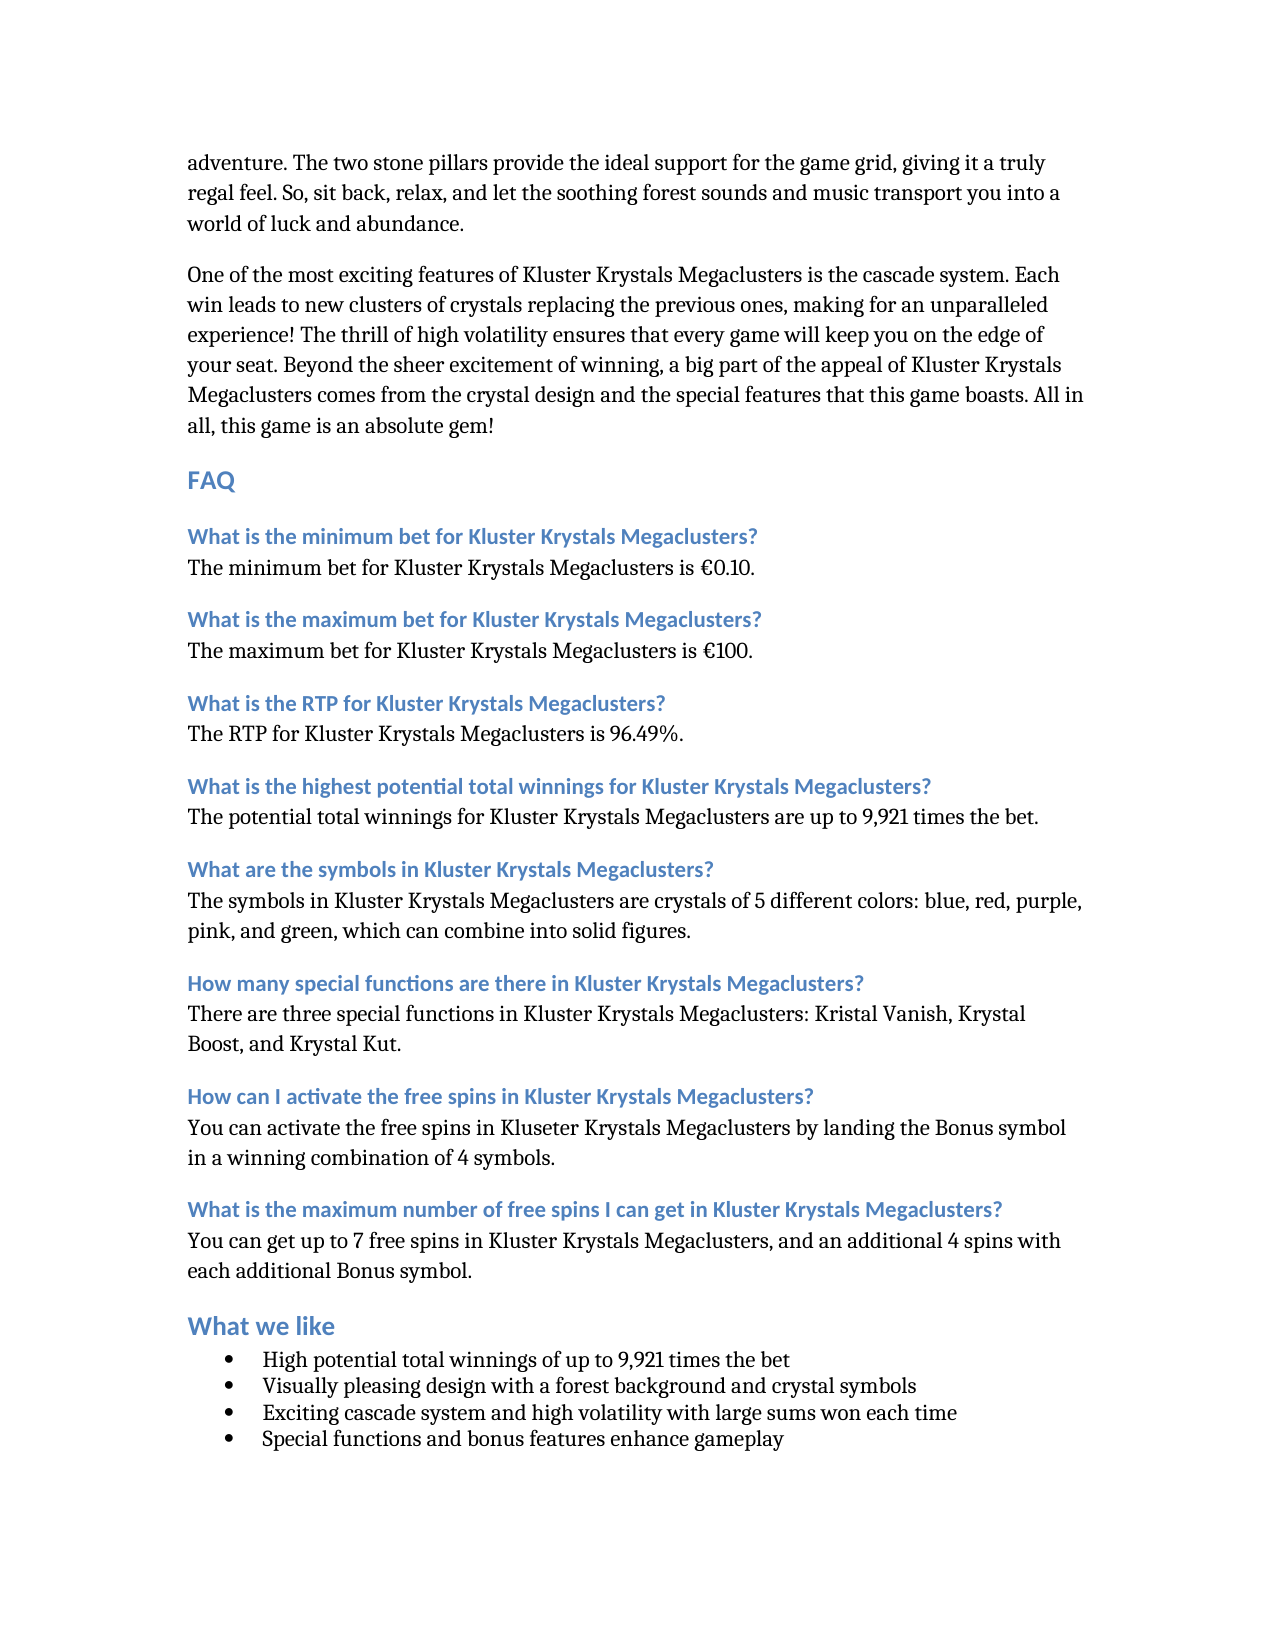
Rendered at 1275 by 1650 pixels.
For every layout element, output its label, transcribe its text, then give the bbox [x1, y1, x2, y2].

subtitle What is the maximum bet for Kluster Krystals Megaclusters? [187, 606, 1087, 633]
subtitle What is the minimum bet for Kluster Krystals Megaclusters? [187, 522, 1087, 550]
list Exciting cascade system and high volatility with large sums won each time [225, 1399, 1087, 1426]
text The potential total winnings for Kluster Krystals Megaclusters are up to 9,921 times the bet. [187, 804, 1087, 831]
list Special functions and bonus features enhance gameplay [225, 1426, 1087, 1452]
text You can get up to 7 free spins in Kluster Krystals Megaclusters, and an additional 4 spins with each additional Bonus symbol. [187, 1228, 1087, 1284]
subtitle How many special functions are there in Kluster Krystals Megaclusters? [187, 969, 1087, 997]
text The symbols in Kluster Krystals Megaclusters are crystals of 5 different colors: blue, red, purple, pink, and green, which can combine into solid figures. [187, 887, 1087, 944]
text The maximum bet for Kluster Krystals Megaclusters is €100. [187, 638, 1087, 664]
subtitle How can I activate the free spins in Kluster Krystals Megaclusters? [187, 1082, 1087, 1110]
subtitle What we like [187, 1309, 1087, 1342]
list Visually pleasing design with a forest background and crystal symbols [225, 1373, 1087, 1399]
text One of the most exciting features of Kluster Krystals Megaclusters is the cascade system. Each win leads to new clusters of crystals replacing the previous ones, making for an unparalleled experience! The thrill of high volatility ensures that every game will keep you on the edge of your seat. Beyond the sheer excitement of winning, a big part of the appeal of Kluster Krystals Megaclusters comes from the crystal design and the special features that this game boasts. All in all, this game is an absolute gem! [187, 261, 1087, 439]
text There are three special functions in Kluster Krystals Megaclusters: Kristal Vanish, Krystal Boost, and Krystal Kut. [187, 1001, 1087, 1057]
subtitle What is the highest potential total winnings for Kluster Krystals Megaclusters? [187, 772, 1087, 800]
list High potential total winnings of up to 9,921 times the bet [225, 1347, 1087, 1373]
subtitle What are the symbols in Kluster Krystals Megaclusters? [187, 855, 1087, 883]
subtitle FAQ [187, 463, 1087, 497]
text The minimum bet for Kluster Krystals Megaclusters is €0.10. [187, 554, 1087, 581]
subtitle What is the maximum number of free spins I can get in Kluster Krystals Megaclusters? [187, 1196, 1087, 1223]
text The RTP for Kluster Krystals Megaclusters is 96.49%. [187, 721, 1087, 747]
text You can activate the free spins in Kluseter Krystals Megaclusters by landing the Bonus symbol in a winning combination of 4 symbols. [187, 1114, 1087, 1171]
subtitle What is the RTP for Kluster Krystals Megaclusters? [187, 689, 1087, 717]
